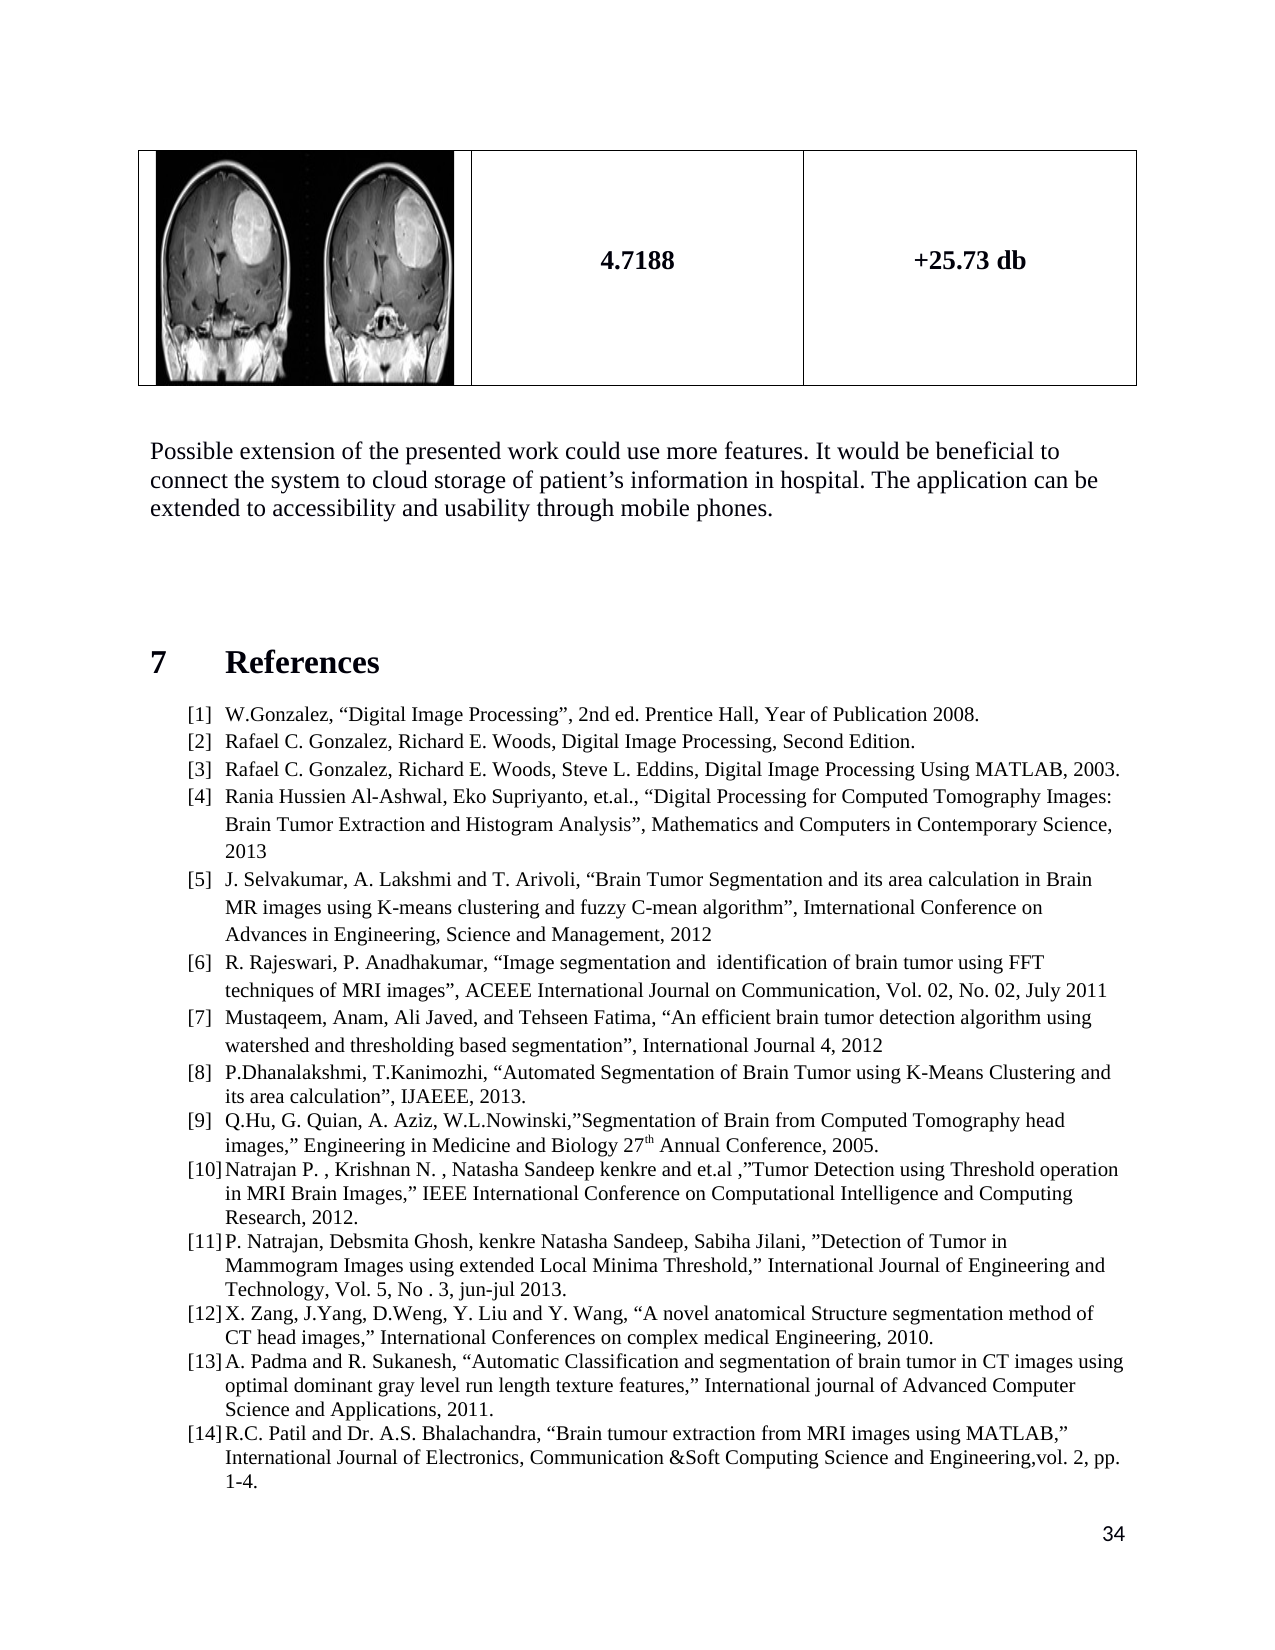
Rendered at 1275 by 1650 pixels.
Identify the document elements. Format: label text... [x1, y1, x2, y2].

list P.Dhanalakshmi, T.Kanimozhi, “Automated Segmentation of Brain Tumor using K-Means Clustering and its area calculation”, IJAEEE, 2013. [187, 1060, 1125, 1108]
table_cell +25.73 db [804, 151, 1136, 385]
picture [155, 151, 455, 386]
text Possible extension of the presented work could use more features. It would be beneficial to connect the system to cloud storage of patient’s information in hospital. The application can be extended to accessibility and usability through mobile phones. [150, 436, 1125, 522]
table_cell 4.7188 [472, 151, 803, 385]
list A. Padma and R. Sukanesh, “Automatic Classification and segmentation of brain tumor in CT images using optimal dominant gray level run length texture features,” International journal of Advanced Computer Science and Applications, 2011. [187, 1349, 1125, 1421]
list X. Zang, J.Yang, D.Weng, Y. Liu and Y. Wang, “A novel anatomical Structure segmentation method of CT head images,” International Conferences on complex medical Engineering, 2010. [187, 1301, 1125, 1349]
list Rania Hussien Al-Ashwal, Eko Supriyanto, et.al., “Digital Processing for Computed Tomography Images: Brain Tumor Extraction and Histogram Analysis”, Mathematics and Computers in Contemporary Science, 2013 [187, 784, 1125, 863]
list W.Gonzalez, “Digital Image Processing”, 2nd ed. Prentice Hall, Year of Publication 2008. [187, 701, 1125, 726]
list R.C. Patil and Dr. A.S. Bhalachandra, “Brain tumour extraction from MRI images using MATLAB,” International Journal of Electronics, Communication &Soft Computing Science and Engineering,vol. 2, pp. 1-4. [187, 1421, 1125, 1493]
list P. Natrajan, Debsmita Ghosh, kenkre Natasha Sandeep, Sabiha Jilani, ”Detection of Tumor in Mammogram Images using extended Local Minima Threshold,” International Journal of Engineering and Technology, Vol. 5, No . 3, jun-jul 2013. [187, 1229, 1125, 1301]
list J. Selvakumar, A. Lakshmi and T. Arivoli, “Brain Tumor Segmentation and its area calculation in Brain MR images using K-means clustering and fuzzy C-mean algorithm”, Imternational Conference on Advances in Engineering, Science and Management, 2012 [187, 867, 1125, 946]
text 7 References [150, 642, 1125, 681]
list Q.Hu, G. Quian, A. Aziz, W.L.Nowinski,”Segmentation of Brain from Computed Tomography head images,” Engineering in Medicine and Biology 27th Annual Conference, 2005. [187, 1108, 1125, 1157]
list Rafael C. Gonzalez, Richard E. Woods, Digital Image Processing, Second Edition. [187, 729, 1125, 753]
table_cell [455, 151, 471, 385]
list Rafael C. Gonzalez, Richard E. Woods, Steve L. Eddins, Digital Image Processing Using MATLAB, 2003. [187, 757, 1125, 781]
table_cell [139, 151, 155, 385]
list Natrajan P. , Krishnan N. , Natasha Sandeep kenkre and et.al ,”Tumor Detection using Threshold operation in MRI Brain Images,” IEEE International Conference on Computational Intelligence and Computing Research, 2012. [187, 1157, 1125, 1229]
list Mustaqeem, Anam, Ali Javed, and Tehseen Fatima, “An efficient brain tumor detection algorithm using watershed and thresholding based segmentation”, International Journal 4, 2012 [187, 1005, 1125, 1057]
list R. Rajeswari, P. Anadhakumar, “Image segmentation and identification of brain tumor using FFT techniques of MRI images”, ACEEE International Journal on Communication, Vol. 02, No. 02, July 2011 [187, 950, 1125, 1002]
